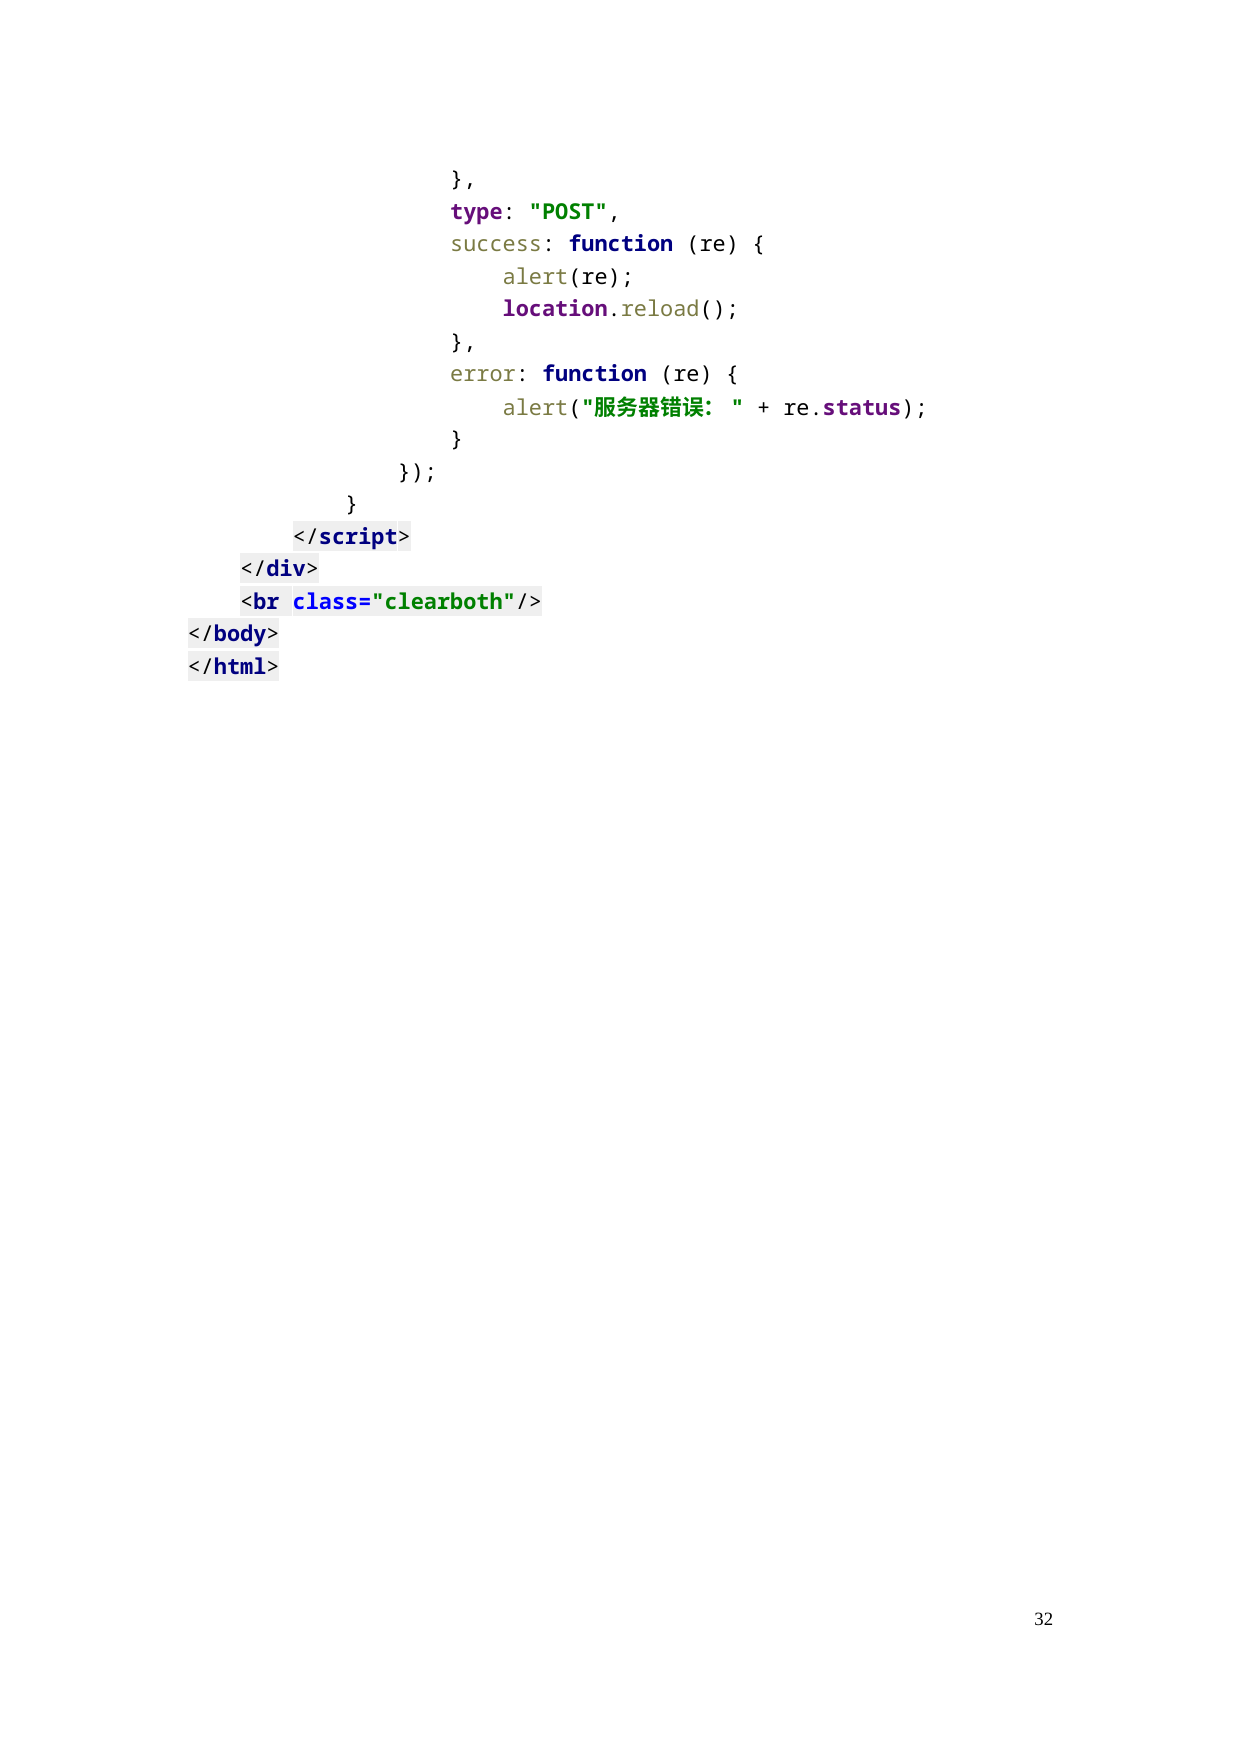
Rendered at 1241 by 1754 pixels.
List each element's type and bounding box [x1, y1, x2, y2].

text [187, 162, 1053, 682]
